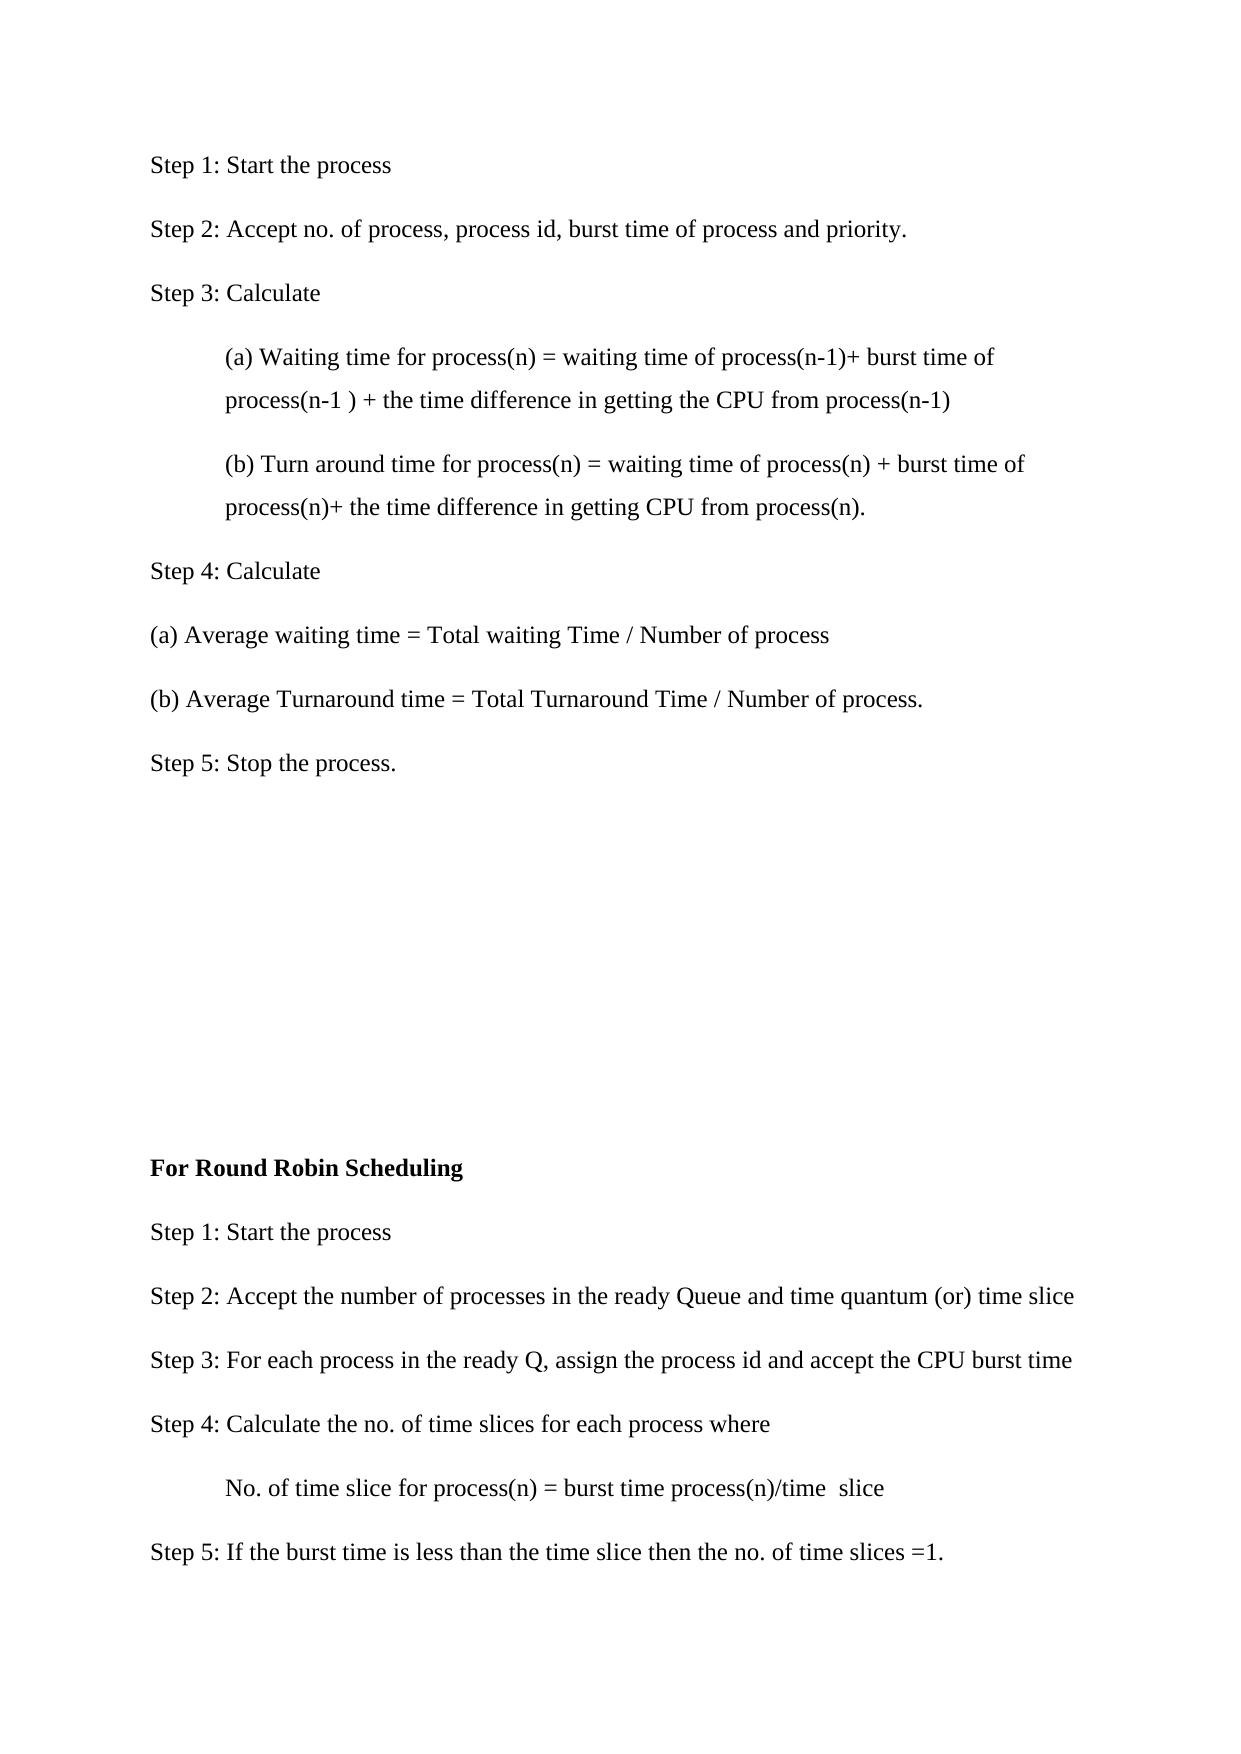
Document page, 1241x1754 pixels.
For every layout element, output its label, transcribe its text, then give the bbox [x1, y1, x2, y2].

text Step 3: For each process in the ready Q, assign the process id and accept the CPU burst time [150, 1345, 1090, 1374]
text Step 1: Start the process [150, 1217, 1090, 1246]
text (b) Turn around time for process(n) = waiting time of process(n) + burst time of process(n)+ the time difference in getting CPU from process(n). [225, 449, 1090, 521]
text For Round Robin Scheduling [150, 1153, 1090, 1182]
text (b) Average Turnaround time = Total Turnaround Time / Number of process. [150, 684, 1090, 713]
text Step 3: Calculate [150, 278, 1090, 307]
text No. of time slice for process(n) = burst time process(n)/time slice [150, 1473, 1090, 1502]
text Step 4: Calculate the no. of time slices for each process where [150, 1409, 1090, 1438]
text Step 5: If the burst time is less than the time slice then the no. of time slices =1. [150, 1537, 1090, 1566]
text Step 2: Accept no. of process, process id, burst time of process and priority. [150, 214, 1090, 243]
text (a) Waiting time for process(n) = waiting time of process(n-1)+ burst time of process(n-1 ) + the time difference in getting the CPU from process(n-1) [225, 342, 1090, 414]
text Step 4: Calculate [150, 556, 1090, 585]
text Step 1: Start the process [150, 150, 1090, 179]
text (a) Average waiting time = Total waiting Time / Number of process [150, 620, 1090, 649]
text Step 2: Accept the number of processes in the ready Queue and time quantum (or) time slice [150, 1281, 1090, 1310]
text Step 5: Stop the process. [150, 748, 1090, 777]
